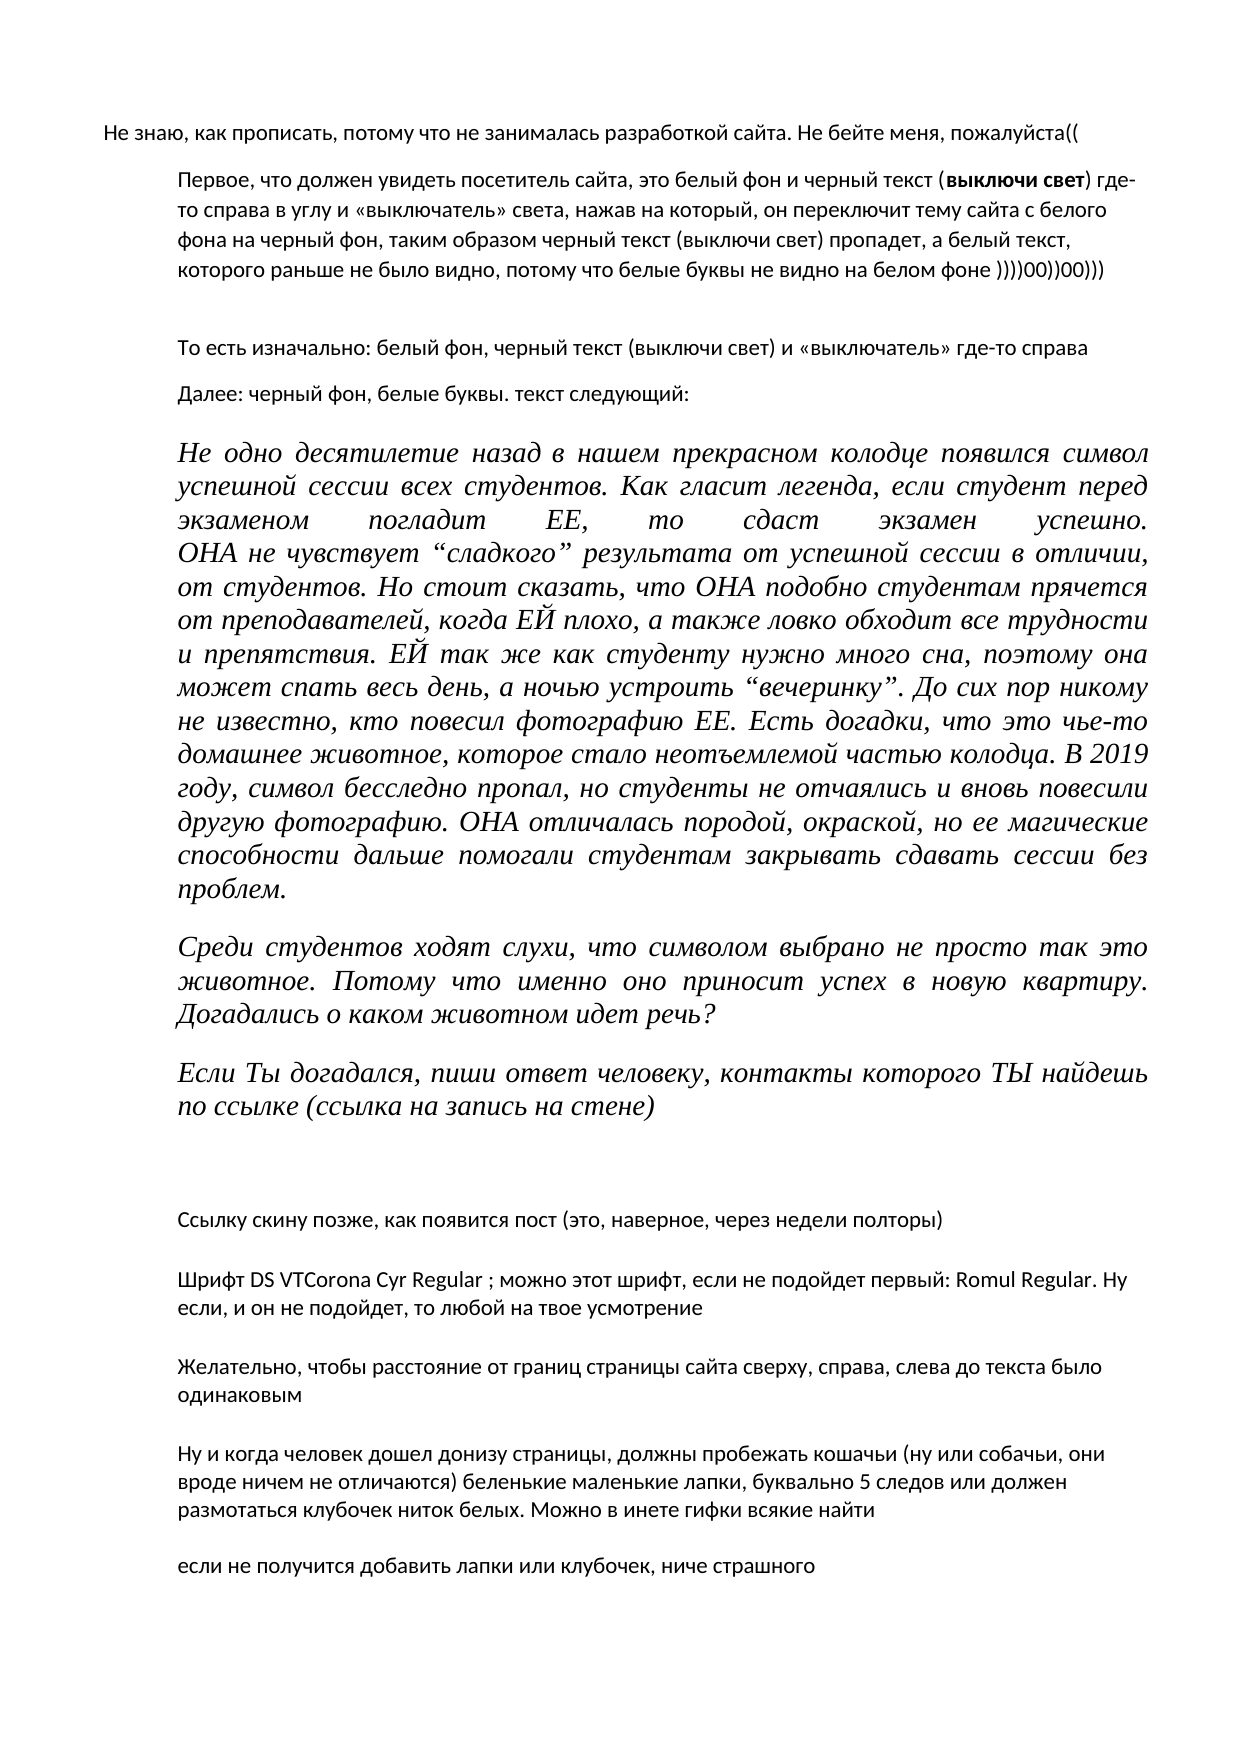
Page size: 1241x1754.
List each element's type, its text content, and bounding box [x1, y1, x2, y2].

text Среди студентов ходят слухи, что символом выбрано не просто так это животное. Потому что именно оно приносит успех в новую квартиру. Догадались о каком животном идет речь? [177, 929, 1152, 1030]
text То есть изначально: белый фон, черный текст (выключи свет) и «выключатель» где-то справа [177, 333, 1152, 361]
text Первое, что должен увидеть посетитель сайта, это белый фон и черный текст (выключи свет) где-то справа в углу и «выключатель» света, нажав на который, он переключит тему сайта с белого фона на черный фон, таким образом черный текст (выключи свет) пропадет, а белый текст, которого раньше не было видно, потому что белые буквы не видно на белом фоне ))))00))00))) [177, 165, 1152, 314]
text Не одно десятилетие назад в нашем прекрасном колодце появился символ успешной сессии всех студентов. Как гласит легенда, если студент перед экзаменом погладит ЕЕ, то сдаст экзамен успешно. ОНА не чувствует “сладкого” результата от успешной сессии в отличии, от студентов. Но стоит сказать, что ОНА подобно студентам прячется от преподавателей, когда ЕЙ плохо, а также ловко обходит все трудности и препятствия. ЕЙ так же как студенту нужно много сна, поэтому она может спать весь день, а ночью устроить “вечеринку”. До сих пор никому не известно, кто повесил фотографию ЕЕ. Есть догадки, что это чье-то домашнее животное, которое стало неотъемлемой частью колодца. В 2019 году, символ бесследно пропал, но студенты не отчаялись и вновь повесили другую фотографию. ОНА отличалась породой, окраской, но ее магические способности дальше помогали студентам закрывать сдавать сессии без проблем. [177, 435, 1152, 904]
text Далее: черный фон, белые буквы. текст следующий: [177, 379, 1152, 408]
text Если Ты догадался, пиши ответ человеку, контакты которого ТЫ найдешь по ссылке (ссылка на запись на стене) [177, 1055, 1152, 1122]
text Не знаю, как прописать, потому что не занималась разработкой сайта. Не бейте меня, пожалуйста(( [103, 118, 1152, 146]
text Ссылку скину позже, как появится пост (это, наверное, через недели полторы) [177, 1206, 1152, 1234]
subtitle Ну и когда человек дошел донизу страницы, должны пробежать кошачьи (ну или собачьи, они вроде ничем не отличаются) беленькие маленькие лапки, буквально 5 следов или должен размотаться клубочек ниток белых. Можно в инете гифки всякие найти если не получится добавить лапки или клубочек, ниче страшного [177, 1439, 1152, 1579]
subtitle Желательно, чтобы расстояние от границ страницы сайта сверху, справа, слева до текста было одинаковым [177, 1352, 1152, 1408]
subtitle Шрифт DS VTCorona Cyr Regular ; можно этот шрифт, если не подойдет первый: Romul Regular. Ну если, и он не подойдет, то любой на твое усмотрение [177, 1265, 1152, 1321]
